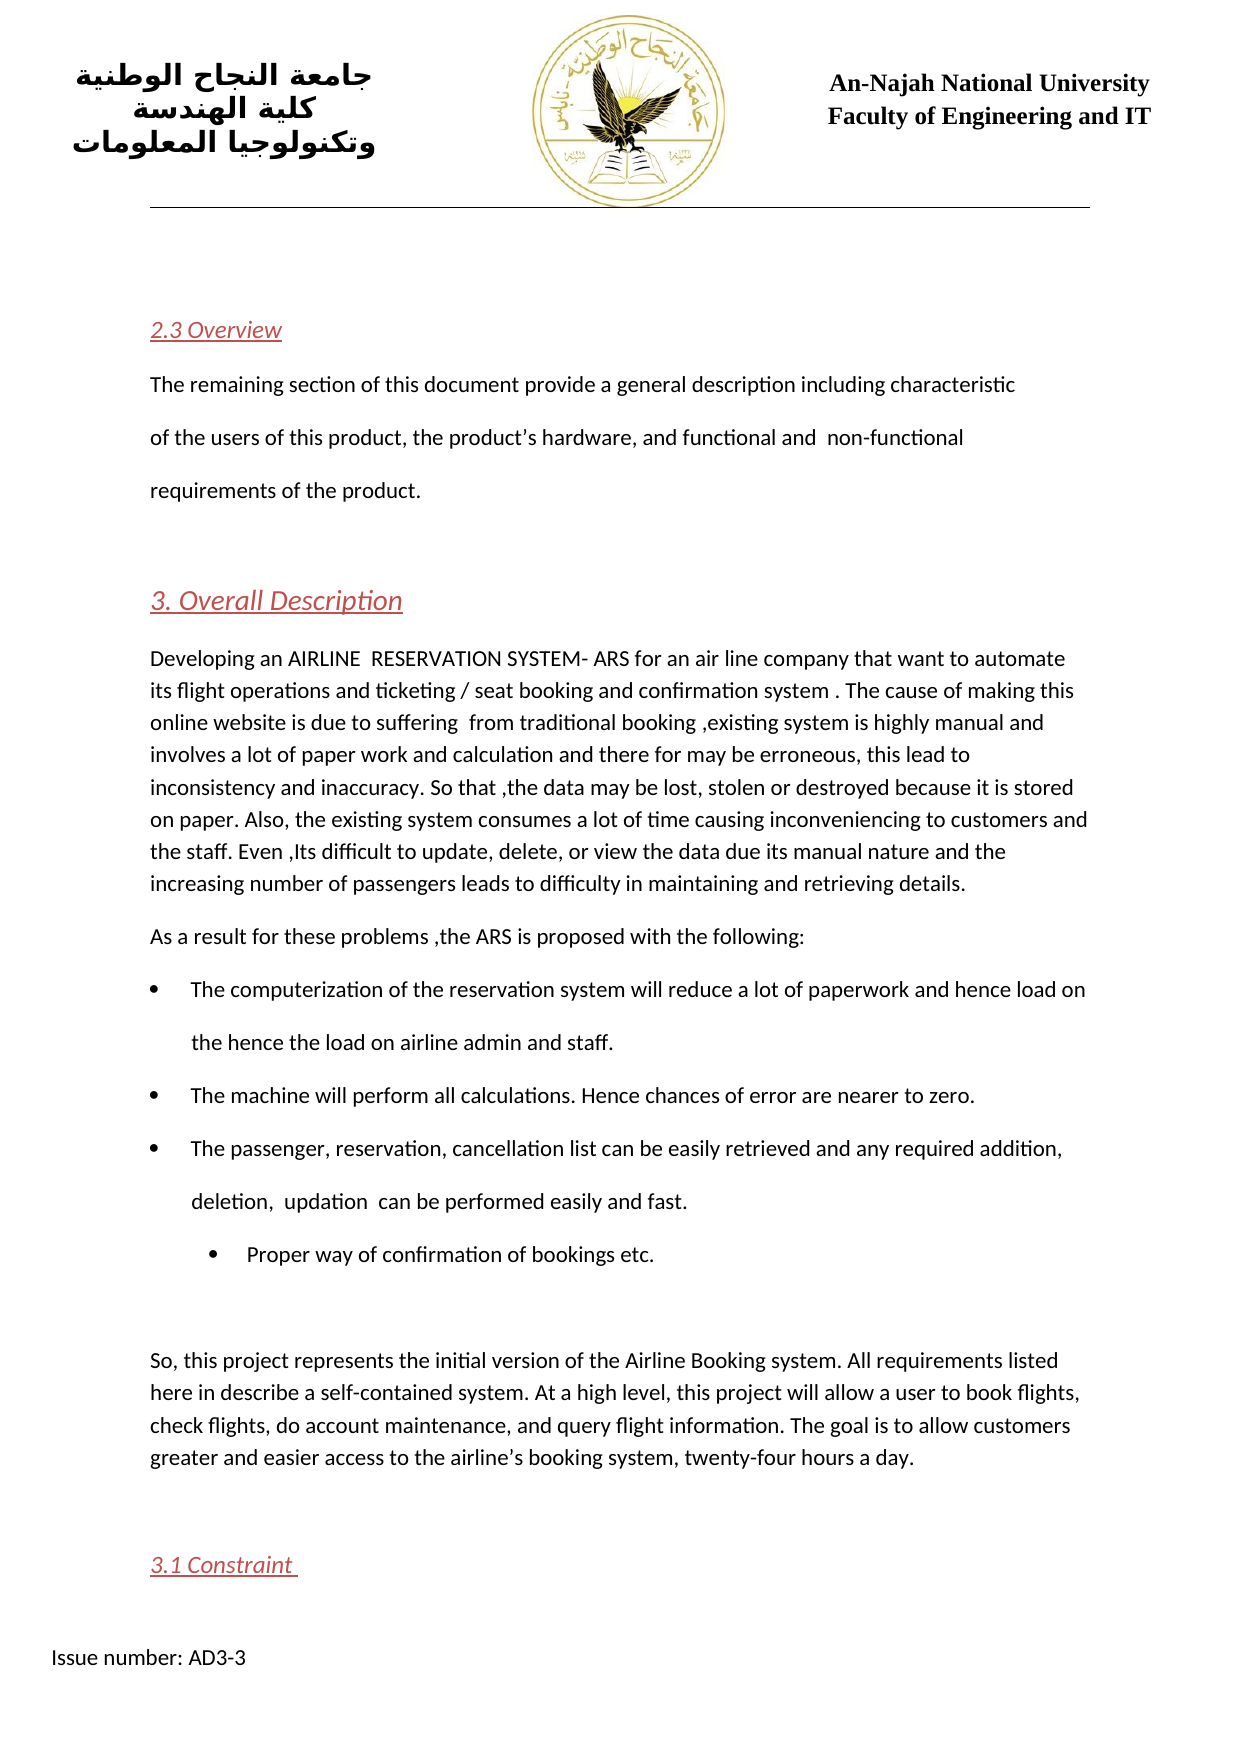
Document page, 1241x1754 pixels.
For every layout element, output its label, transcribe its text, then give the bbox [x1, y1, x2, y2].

text deletion, updation can be performed easily and fast. [150, 1187, 1090, 1215]
text the hence the load on airline admin and staff. [150, 1028, 1090, 1056]
text 2.3 Overview [150, 314, 1090, 345]
text 3.1 Constraint [150, 1549, 1090, 1579]
text requirements of the product. [150, 476, 1090, 504]
list Proper way of confirmation of bookings etc. [209, 1240, 1090, 1268]
text Developing an AIRLINE RESERVATION SYSTEM- ARS for an air line company that want to automate its flight operations and ticketing / seat booking and confirmation system . The cause of making this online website is due to suffering from traditional booking ,existing system is highly manual and involves a lot of paper work and calculation and there for may be erroneous, this lead to inconsistency and inaccuracy. So that ,the data may be lost, stolen or destroyed because it is stored on paper. Also, the existing system consumes a lot of time causing inconveniencing to customers and the staff. Even ,Its difficult to update, delete, or view the data due its manual nature and the increasing number of passengers leads to difficulty in maintaining and retrieving details. [150, 644, 1090, 897]
picture [532, 15, 725, 207]
text of the users of this product, the product’s hardware, and functional and non-functional [150, 423, 1090, 451]
text As a result for these problems ,the ARS is proposed with the following: [150, 922, 1090, 950]
text 3. Overall Description [150, 582, 1090, 618]
text The computerization of the reservation system will reduce a lot of paperwork and hence load on [150, 975, 1090, 1003]
text So, this project represents the initial version of the Airline Booking system. All requirements listed here in describe a self-contained system. At a high level, this project will allow a user to book flights, check flights, do account maintenance, and query flight information. The goal is to allow customers greater and easier access to the airline’s booking system, twenty-four hours a day. [150, 1346, 1090, 1471]
text The passenger, reservation, cancellation list can be easily retrieved and any required addition, [150, 1134, 1090, 1162]
text The machine will perform all calculations. Hence chances of error are nearer to zero. [150, 1081, 1090, 1109]
text The remaining section of this document provide a general description including characteristic [150, 370, 1090, 398]
